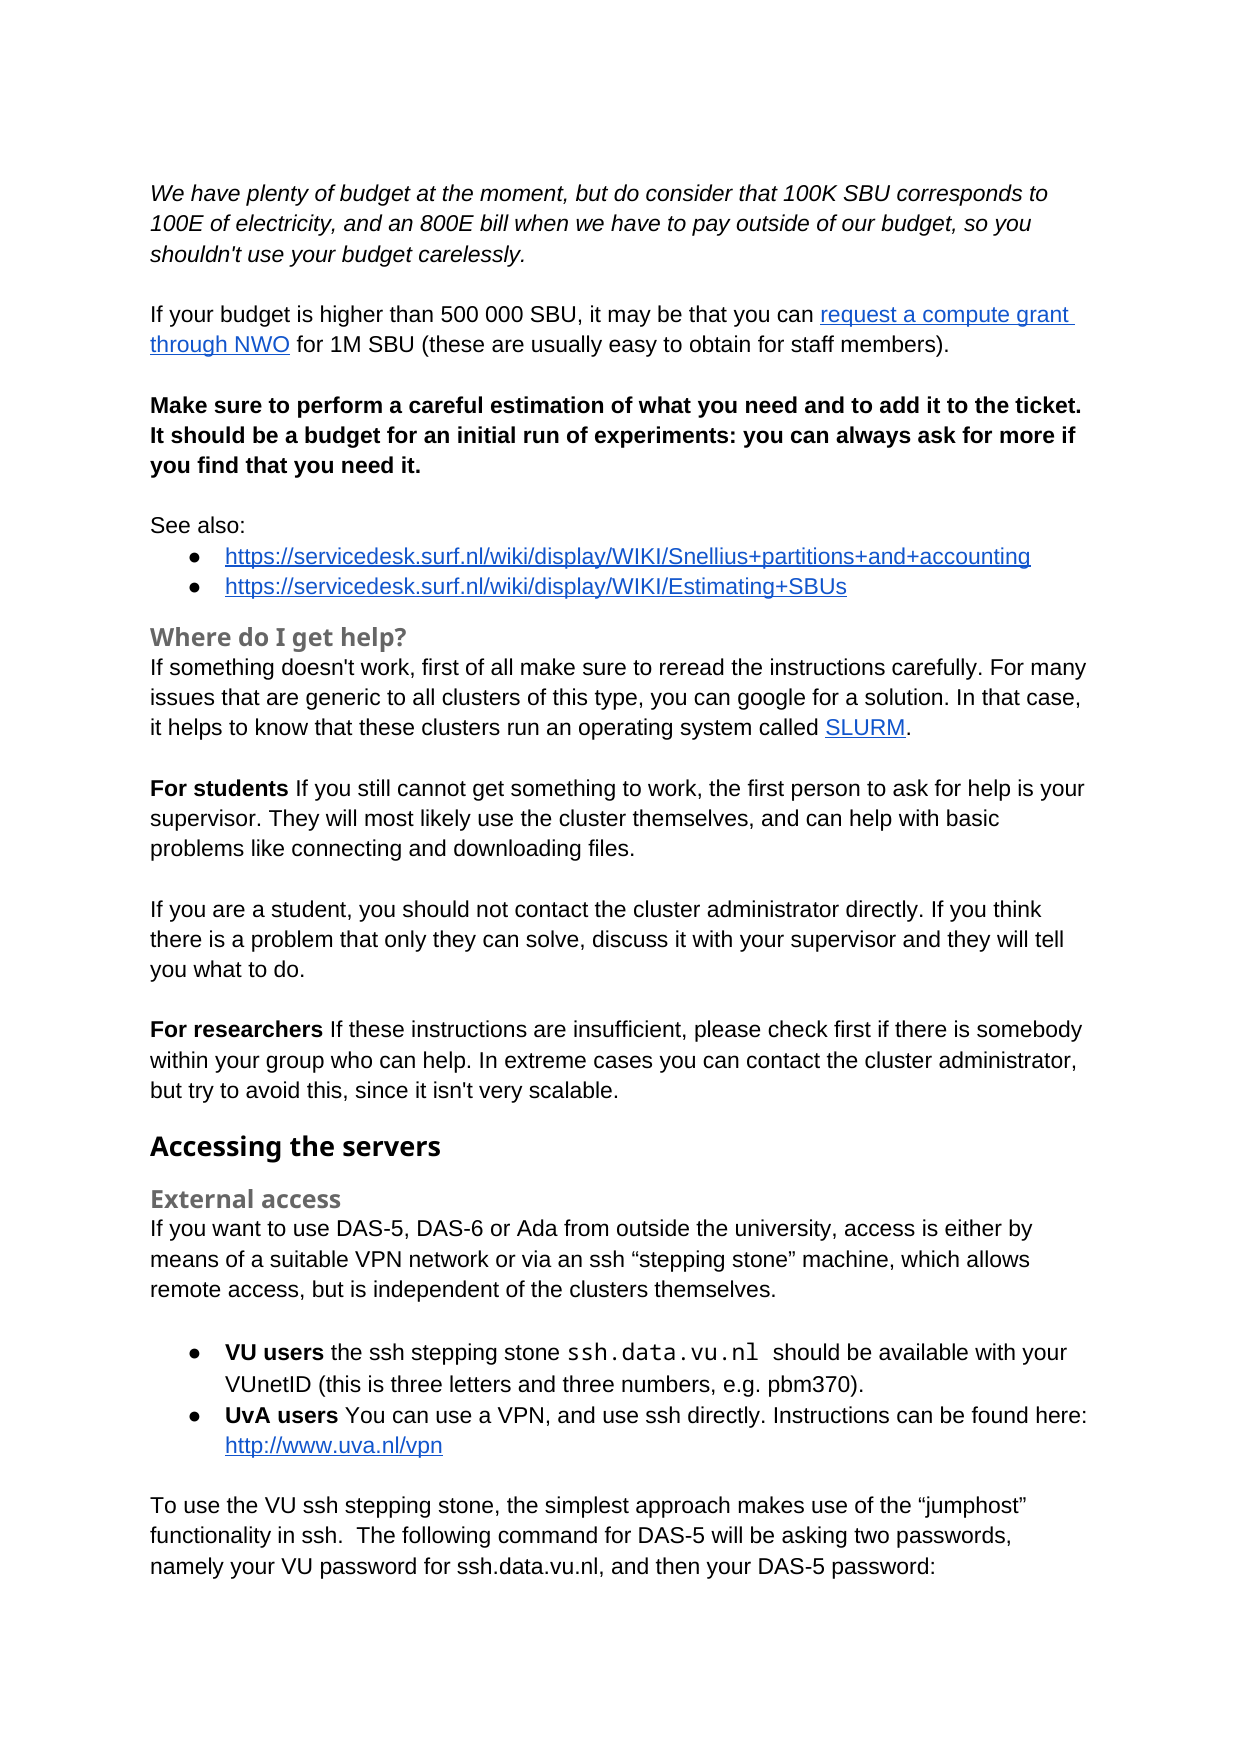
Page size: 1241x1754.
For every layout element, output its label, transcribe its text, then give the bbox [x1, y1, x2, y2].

list https://servicedesk.surf.nl/wiki/display/WIKI/Estimating+SBUs [187, 573, 1090, 599]
text To use the VU ssh stepping stone, the simplest approach makes use of the “jumphost” functionality in ssh. The following command for DAS-5 will be asking two passwords, namely your VU password for ssh.data.vu.nl, and then your DAS-5 password: [150, 1492, 1090, 1579]
text We have plenty of budget at the moment, but do consider that 100K SBU corresponds to 100E of electricity, and an 800E bill when we have to pay outside of our budget, so you shouldn't use your budget carelessly. [150, 180, 1090, 267]
text For students If you still cannot get something to work, the first person to ask for help is your supervisor. They will most likely use the cluster themselves, and can help with basic problems like connecting and downloading files. [150, 775, 1090, 861]
subtitle Where do I get help? [150, 620, 1090, 654]
list https://servicedesk.surf.nl/wiki/display/WIKI/Snellius+partitions+and+accounting [187, 543, 1090, 569]
text If something doesn't work, first of all make sure to reread the instructions carefully. For many issues that are generic to all clusters of this type, you can google for a solution. In that case, it helps to know that these clusters run an operating system called SLURM. [150, 654, 1090, 741]
list UvA users You can use a VPN, and use ssh directly. Instructions can be found here: http://www.uva.nl/vpn [187, 1402, 1090, 1458]
text If you are a student, you should not contact the cluster administrator directly. If you think there is a problem that only they can solve, discuss it with your supervisor and they will tell you what to do. [150, 896, 1090, 982]
text See also: [150, 512, 1090, 539]
subtitle External access [150, 1181, 1090, 1215]
subtitle Accessing the servers [150, 1128, 1090, 1165]
text Make sure to perform a careful estimation of what you need and to add it to the ticket. It should be a budget for an initial run of experiments: you can always ask for more if you find that you need it. [150, 392, 1090, 478]
text For researchers If these instructions are insufficient, please check first if there is somebody within your group who can help. In extreme cases you can contact the cluster administrator, but try to avoid this, since it isn't very scalable. [150, 1016, 1090, 1103]
text If you want to use DAS-5, DAS-6 or Ada from outside the university, access is either by means of a suitable VPN network or via an ssh “stepping stone” machine, which allows remote access, but is independent of the clusters themselves. [150, 1215, 1090, 1302]
list VU users the ssh stepping stone ssh.data.vu.nl should be available with your VUnetID (this is three letters and three numbers, e.g. pbm370). [187, 1336, 1090, 1398]
text If your budget is higher than 500 000 SBU, it may be that you can request a compute grant through NWO for 1M SBU (these are usually easy to obtain for staff members). [150, 301, 1090, 358]
